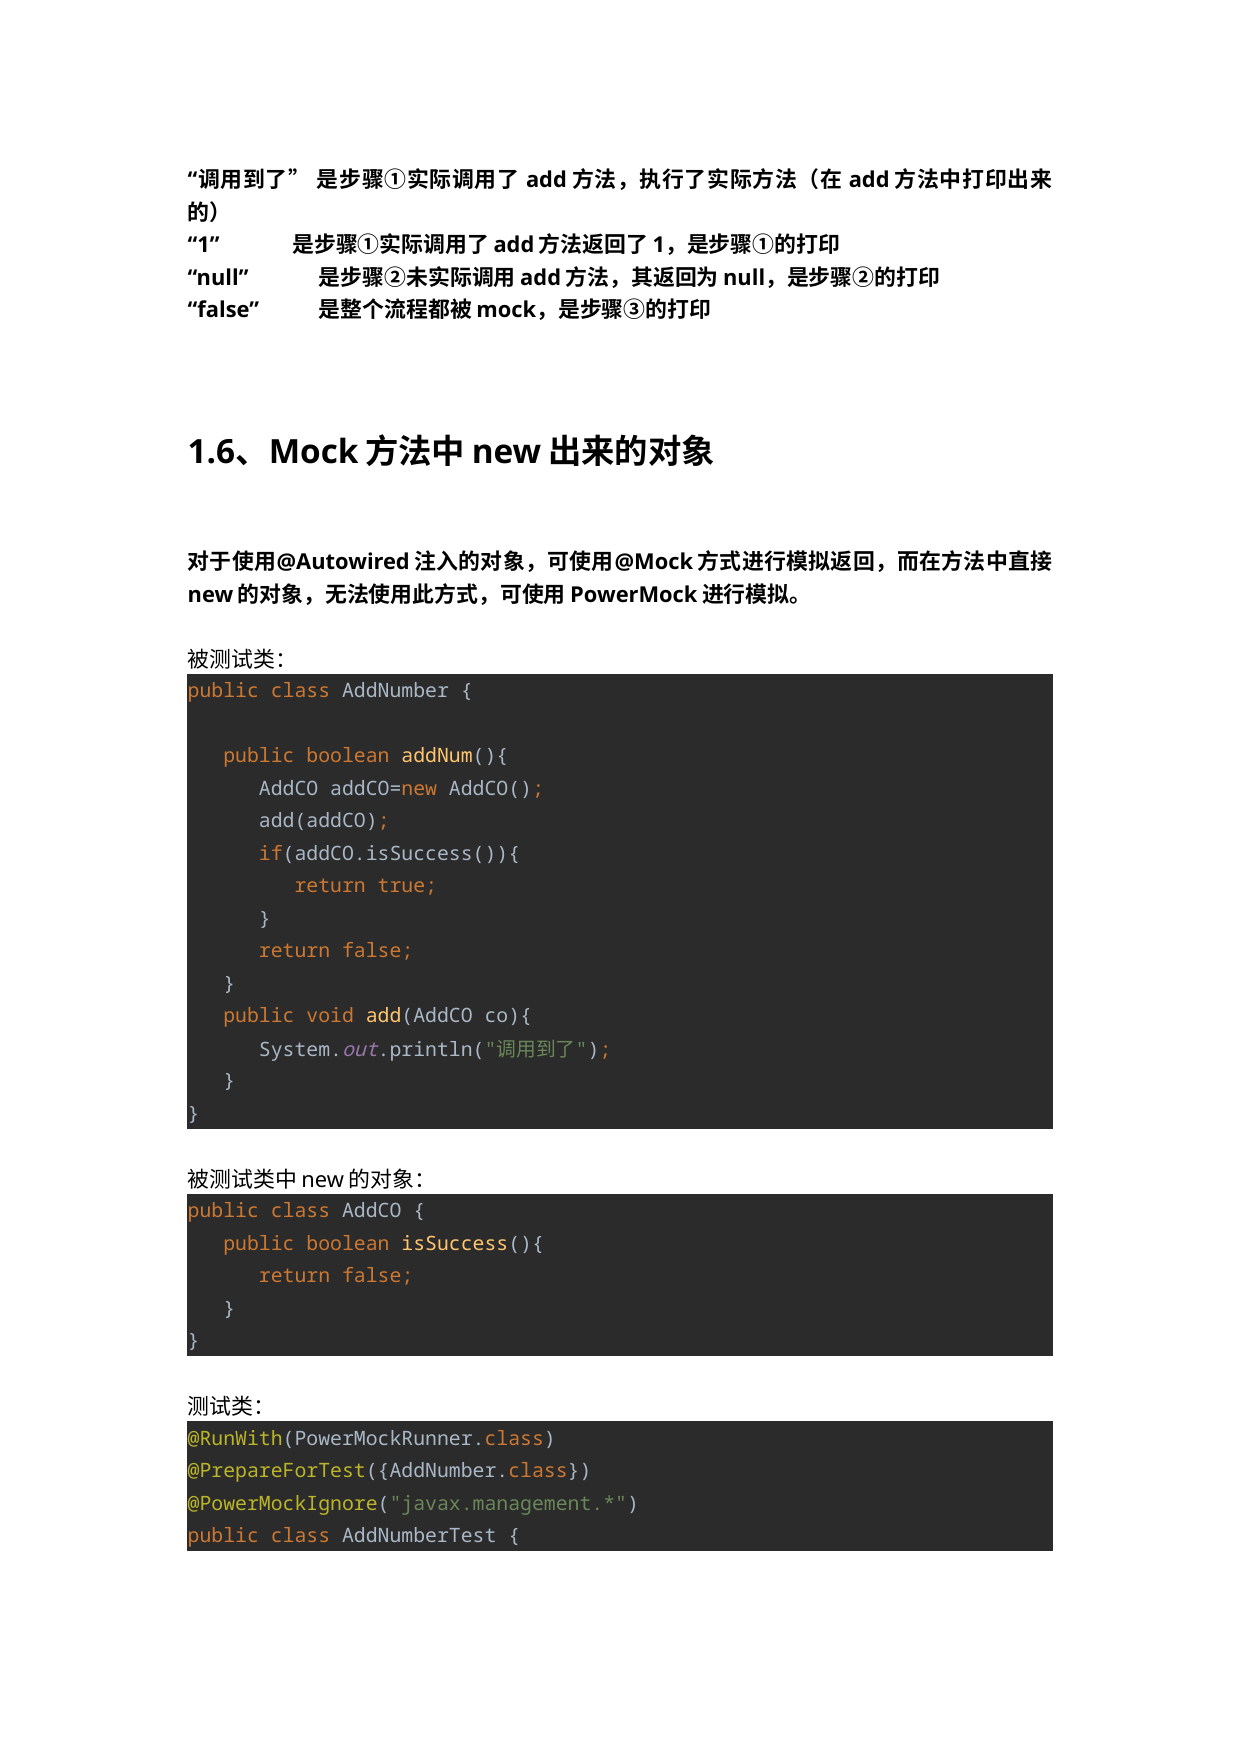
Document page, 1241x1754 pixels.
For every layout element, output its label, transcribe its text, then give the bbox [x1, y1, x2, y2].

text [187, 1421, 1053, 1551]
text “false” 是整个流程都被mock，是步骤③的打印 [187, 292, 1053, 324]
text 测试类： [187, 1389, 1053, 1421]
text 被测试类： [187, 641, 1053, 674]
text public class AddCO { public boolean isSuccess(){ return false; } } [187, 1194, 1053, 1356]
text 被测试类中new的对象： [187, 1161, 1053, 1194]
text public class AddNumber { public boolean addNum(){ AddCO addCO=new AddCO(); add(addCO); if(addCO.isSuccess()){ return true; } return false; } public void add(AddCO co){ System.out.println("调用到了"); } } [187, 674, 1053, 1129]
text 对于使用@Autowired注入的对象，可使用@Mock方式进行模拟返回，而在方法中直接new的对象，无法使用此方式，可使用PowerMock进行模拟。 [187, 544, 1053, 609]
text “null” 是步骤②未实际调用add方法，其返回为null，是步骤②的打印 [187, 259, 1053, 292]
text “1” 是步骤①实际调用了add方法返回了1，是步骤①的打印 [187, 227, 1053, 259]
text “调用到了” 是步骤①实际调用了add方法，执行了实际方法（在add方法中打印出来的） [187, 162, 1053, 227]
subtitle 1.6、Mock方法中new出来的对象 [187, 417, 1053, 482]
